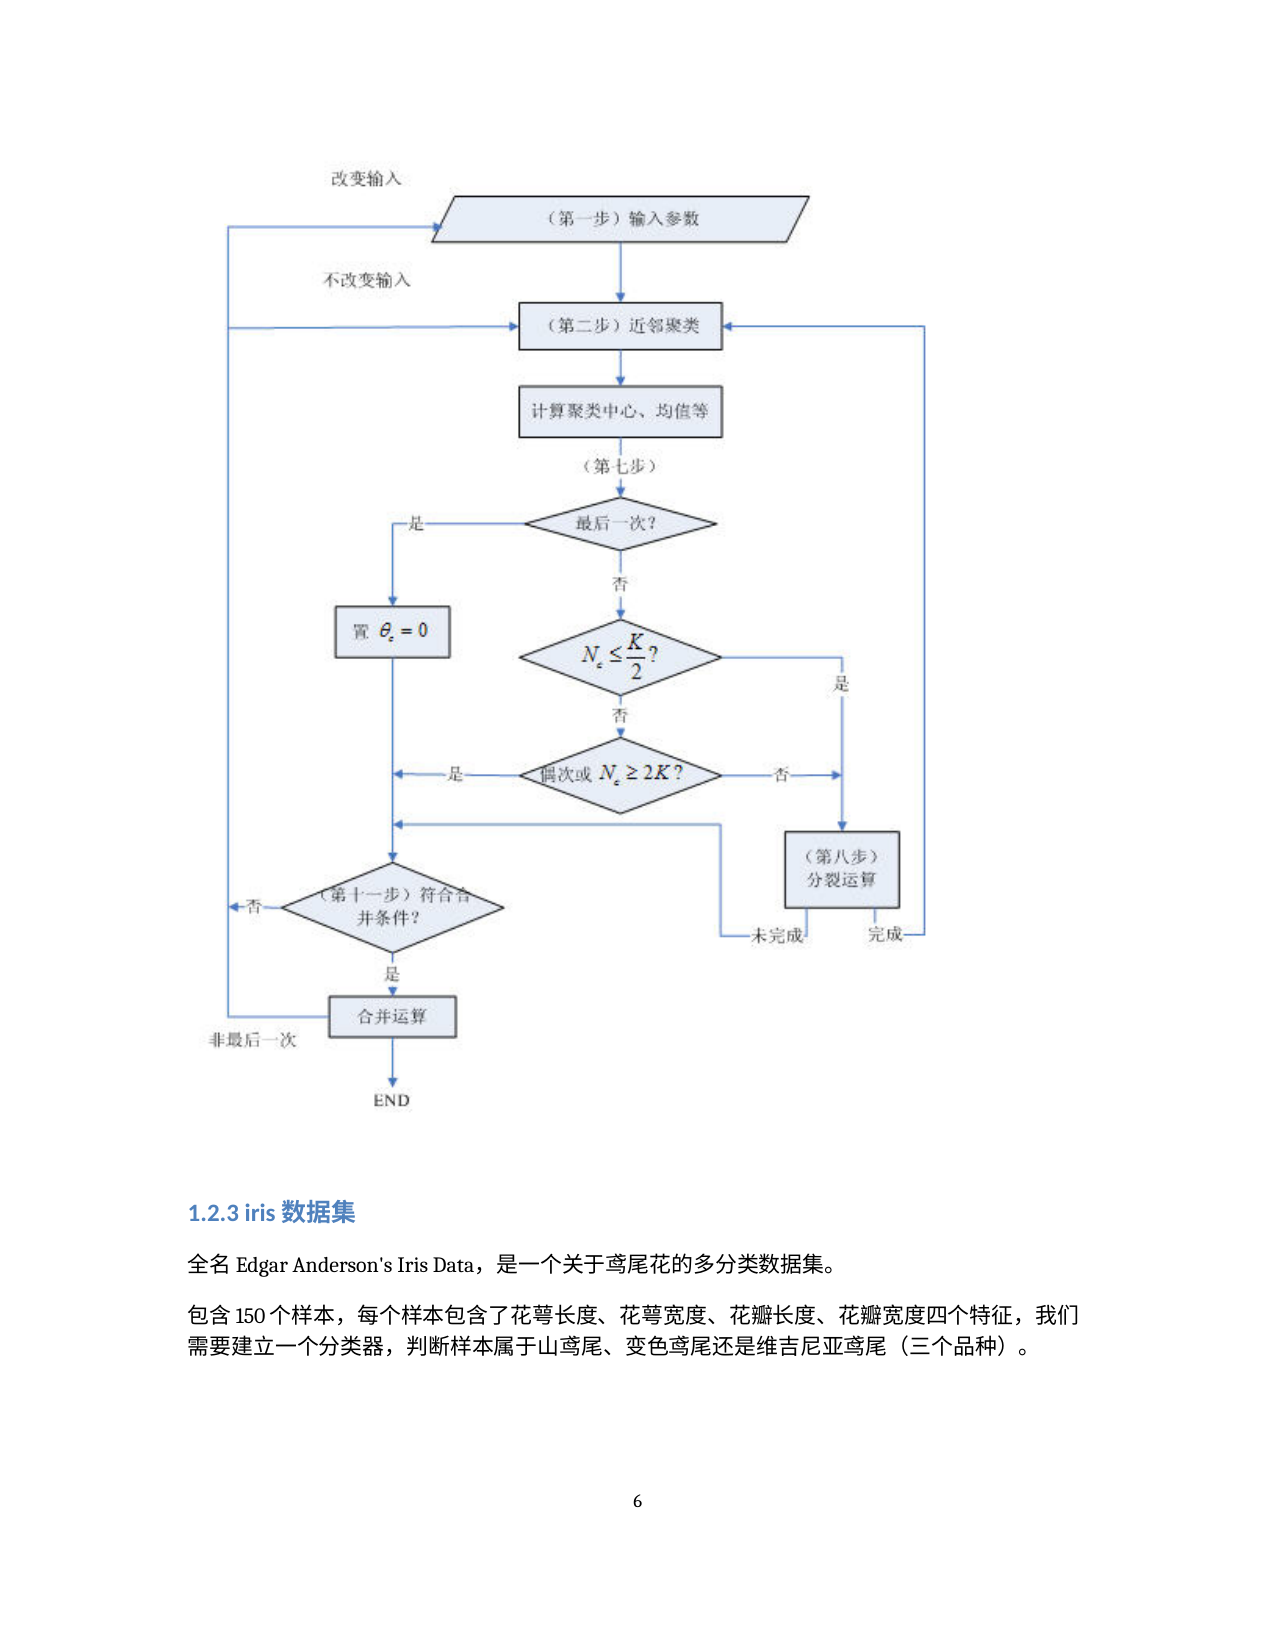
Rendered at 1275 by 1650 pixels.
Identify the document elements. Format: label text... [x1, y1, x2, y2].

picture [187, 150, 971, 1122]
text 包含150个样本，每个样本包含了花萼长度、花萼宽度、花瓣长度、花瓣宽度四个特征，我们需要建立一个分类器，判断样本属于山鸢尾、变色鸢尾还是维吉尼亚鸢尾（三个品种）。 [187, 1298, 1087, 1361]
text 全名Edgar Anderson's Iris Data，是一个关于鸢尾花的多分类数据集。 [187, 1247, 1087, 1279]
subtitle 1.2.3 iris数据集 [187, 1192, 1087, 1228]
